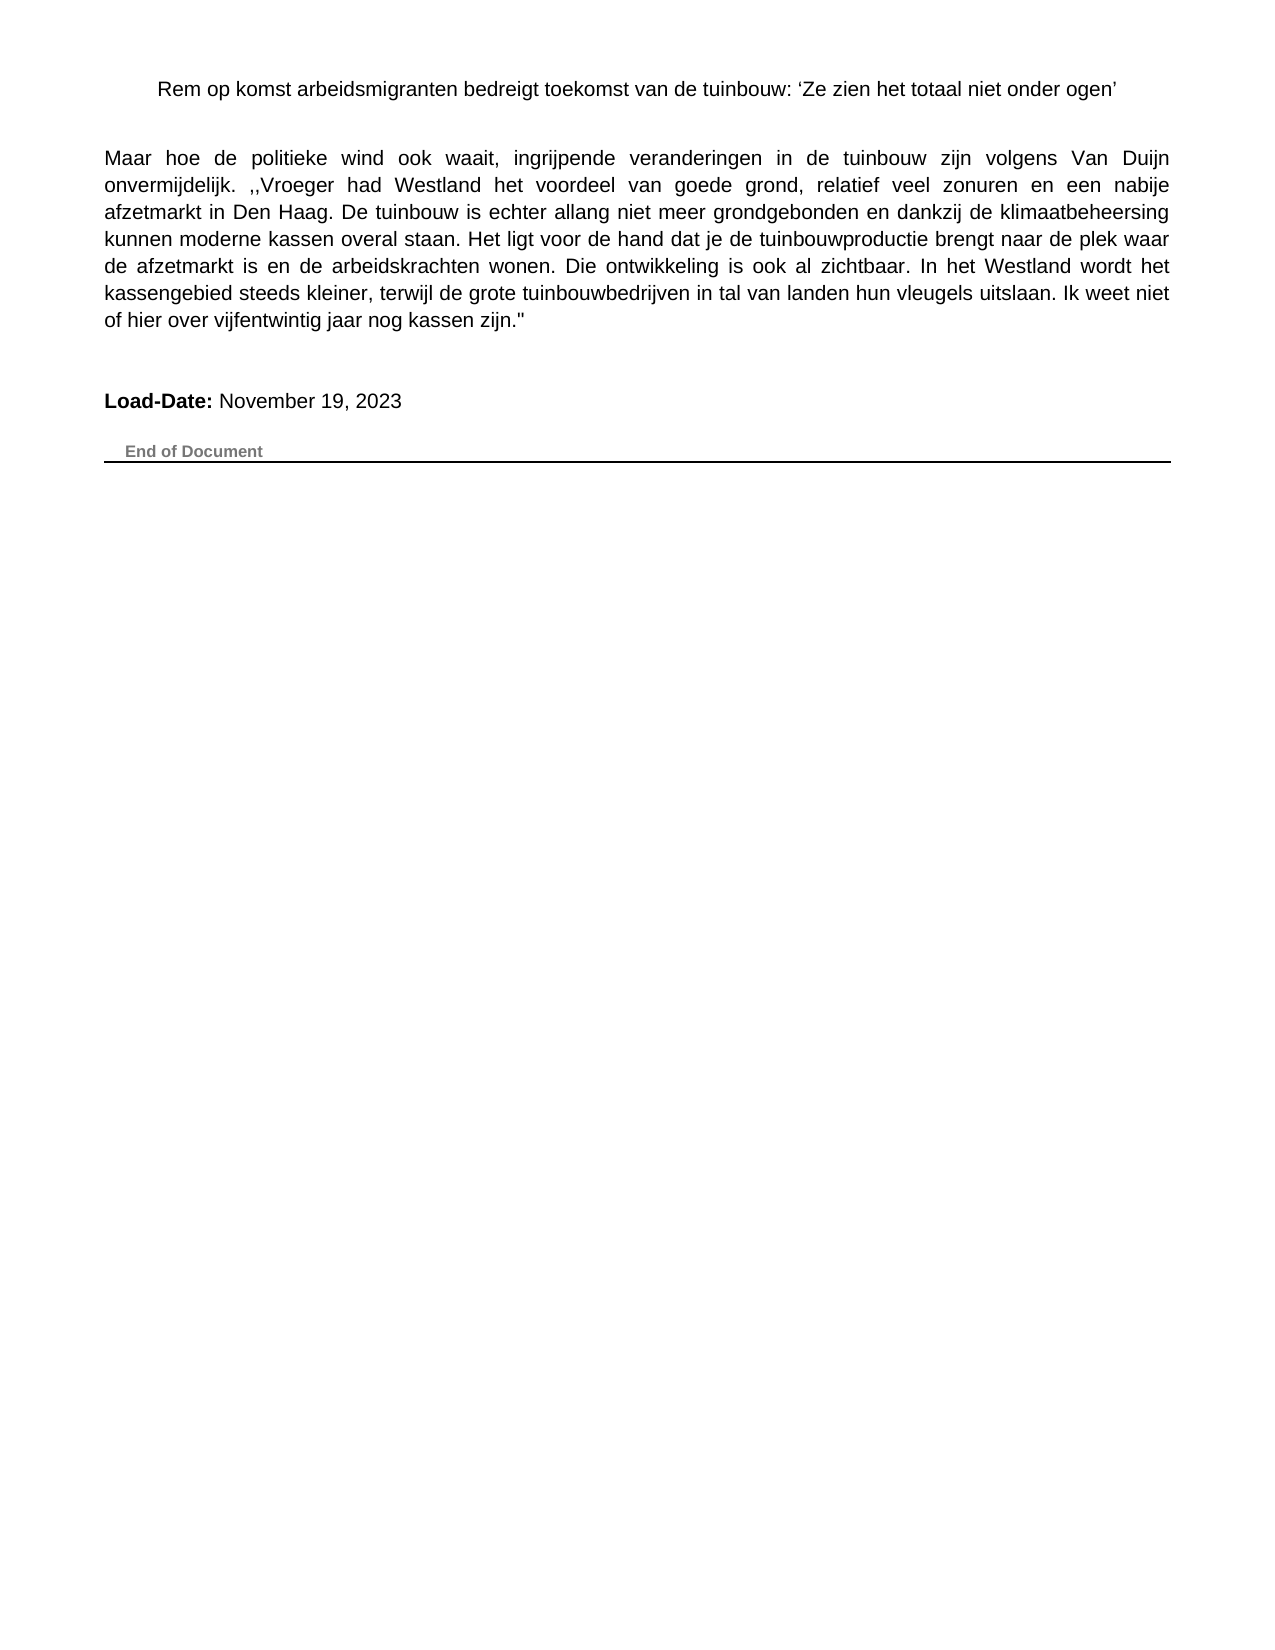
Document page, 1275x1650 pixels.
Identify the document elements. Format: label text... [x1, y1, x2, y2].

text Maar hoe de politieke wind ook waait, ingrijpende veranderingen in de tuinbouw zijn volgens Van Duijn onvermijdelijk. ,,Vroeger had Westland het voordeel van goede grond, relatief veel zonuren en een nabije afzetmarkt in Den Haag. De tuinbouw is echter allang niet meer grondgebonden en dankzij de klimaatbeheersing kunnen moderne kassen overal staan. Het ligt voor de hand dat je de tuinbouwproductie brengt naar de plek waar de afzetmarkt is en de arbeidskrachten wonen. Die ontwikkeling is ook al zichtbaar. In het Westland wordt het kassengebied steeds kleiner, terwijl de grote tuinbouwbedrijven in tal van landen hun vleugels uitslaan. Ik weet niet of hier over vijfentwintig jaar nog kassen zijn." [104, 142, 1171, 332]
text Load-Date: November 19, 2023 [104, 357, 1171, 413]
text End of Document [125, 441, 1171, 461]
